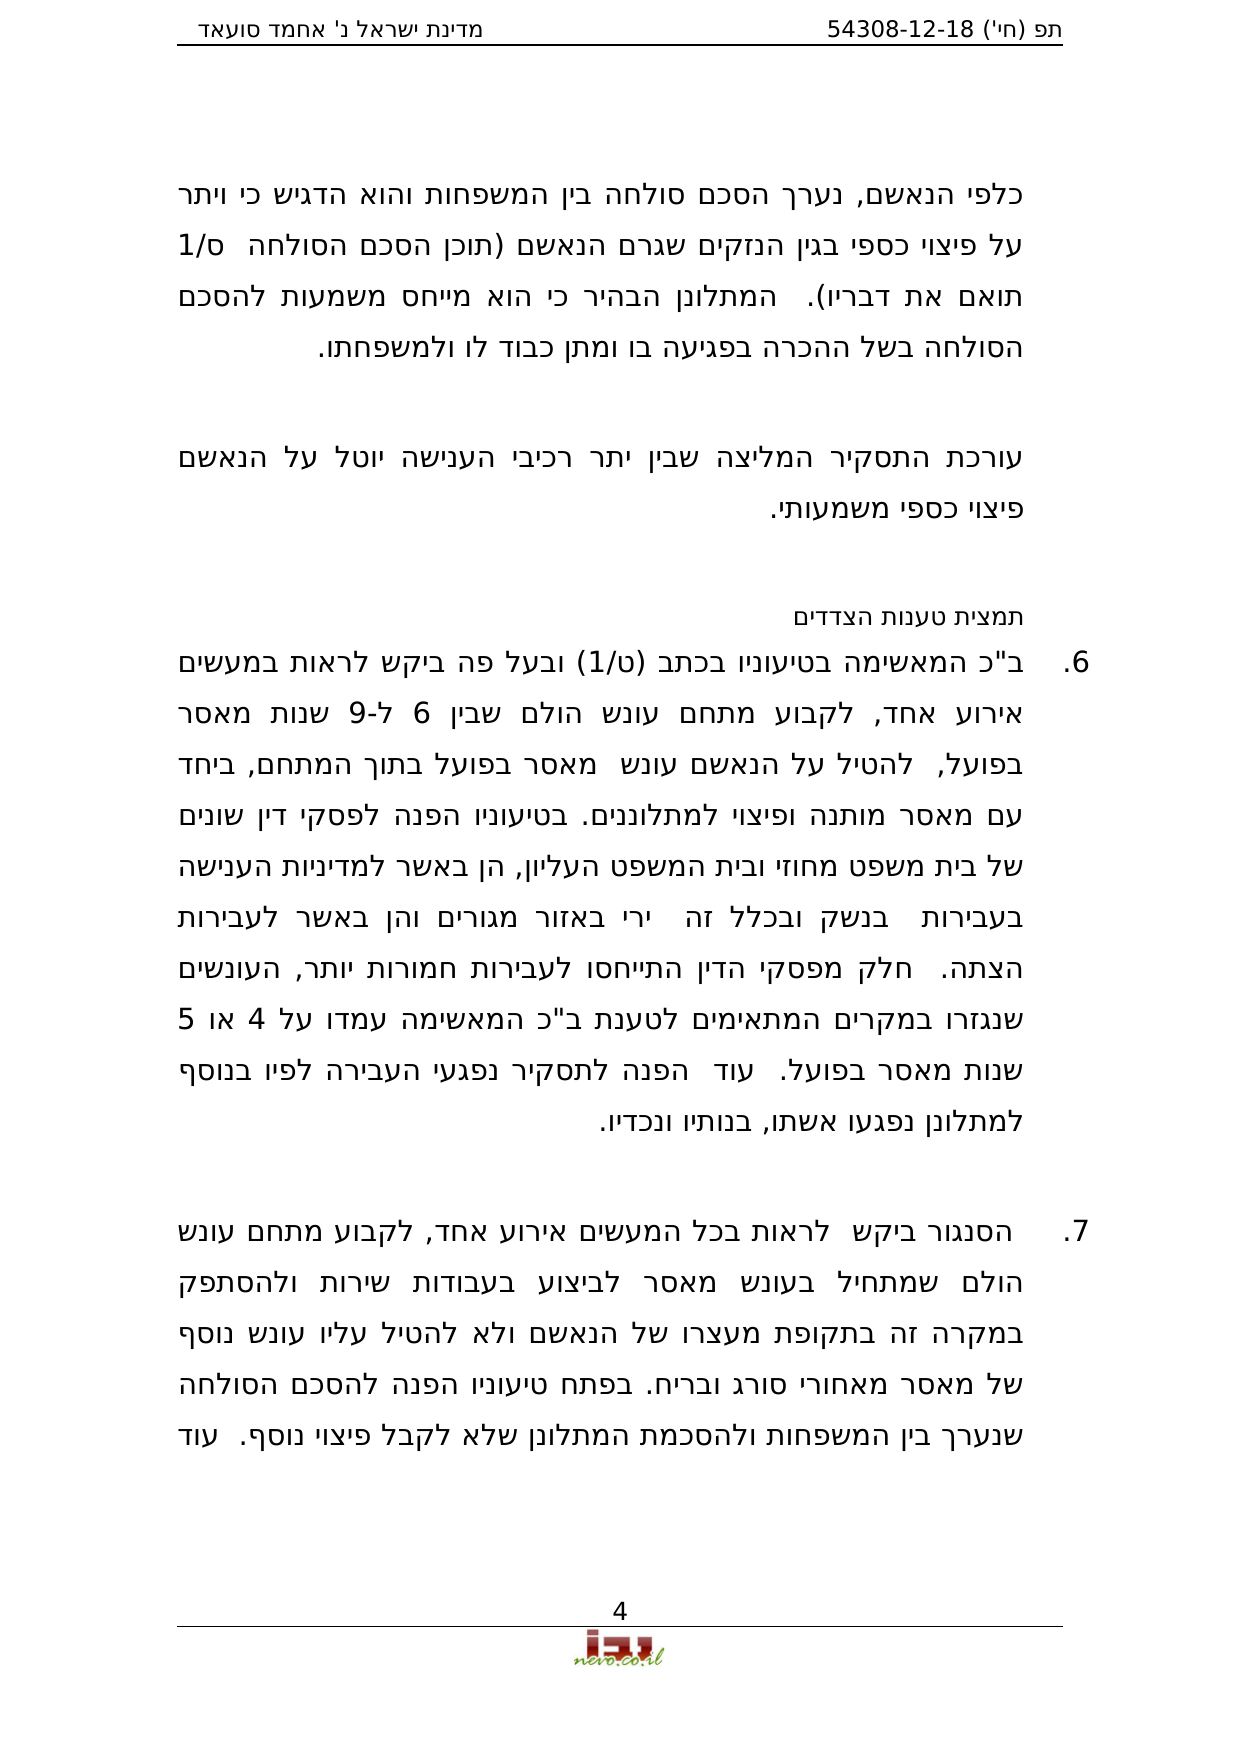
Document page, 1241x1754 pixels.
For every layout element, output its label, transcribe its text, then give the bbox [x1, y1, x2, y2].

list עורכת התסקיר המליצה שבין יתר רכיבי הענישה יוטל על הנאשם פיצוי כספי משמעותי. [177, 440, 1025, 525]
list ב"כ המאשימה בטיעוניו בכתב (ט/1) ובעל פה ביקש לראות במעשים אירוע אחד, לקבוע מתחם עונש הולם שבין 6 ל-9 שנות מאסר בפועל, להטיל על הנאשם עונש מאסר בפועל בתוך המתחם, ביחד עם מאסר מותנה ופיצוי למתלוננים. בטיעוניו הפנה לפסקי דין שונים של בית משפט מחוזי ובית המשפט העליון, הן באשר למדיניות הענישה בעבירות בנשק ובכלל זה ירי באזור מגורים והן באשר לעבירות הצתה. חלק מפסקי הדין התייחסו לעבירות חמורות יותר, העונשים שנגזרו במקרים המתאימים לטענת ב"כ המאשימה עמדו על 4 או 5 שנות מאסר בפועל. עוד הפנה לתסקיר נפגעי העבירה לפיו בנוסף למתלונן נפגעו אשתו, בנותיו ונכדיו. [177, 646, 1062, 1138]
list תמצית טענות הצדדים [177, 602, 1025, 631]
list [177, 177, 1062, 364]
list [177, 1214, 1062, 1452]
picture [574, 1629, 666, 1667]
